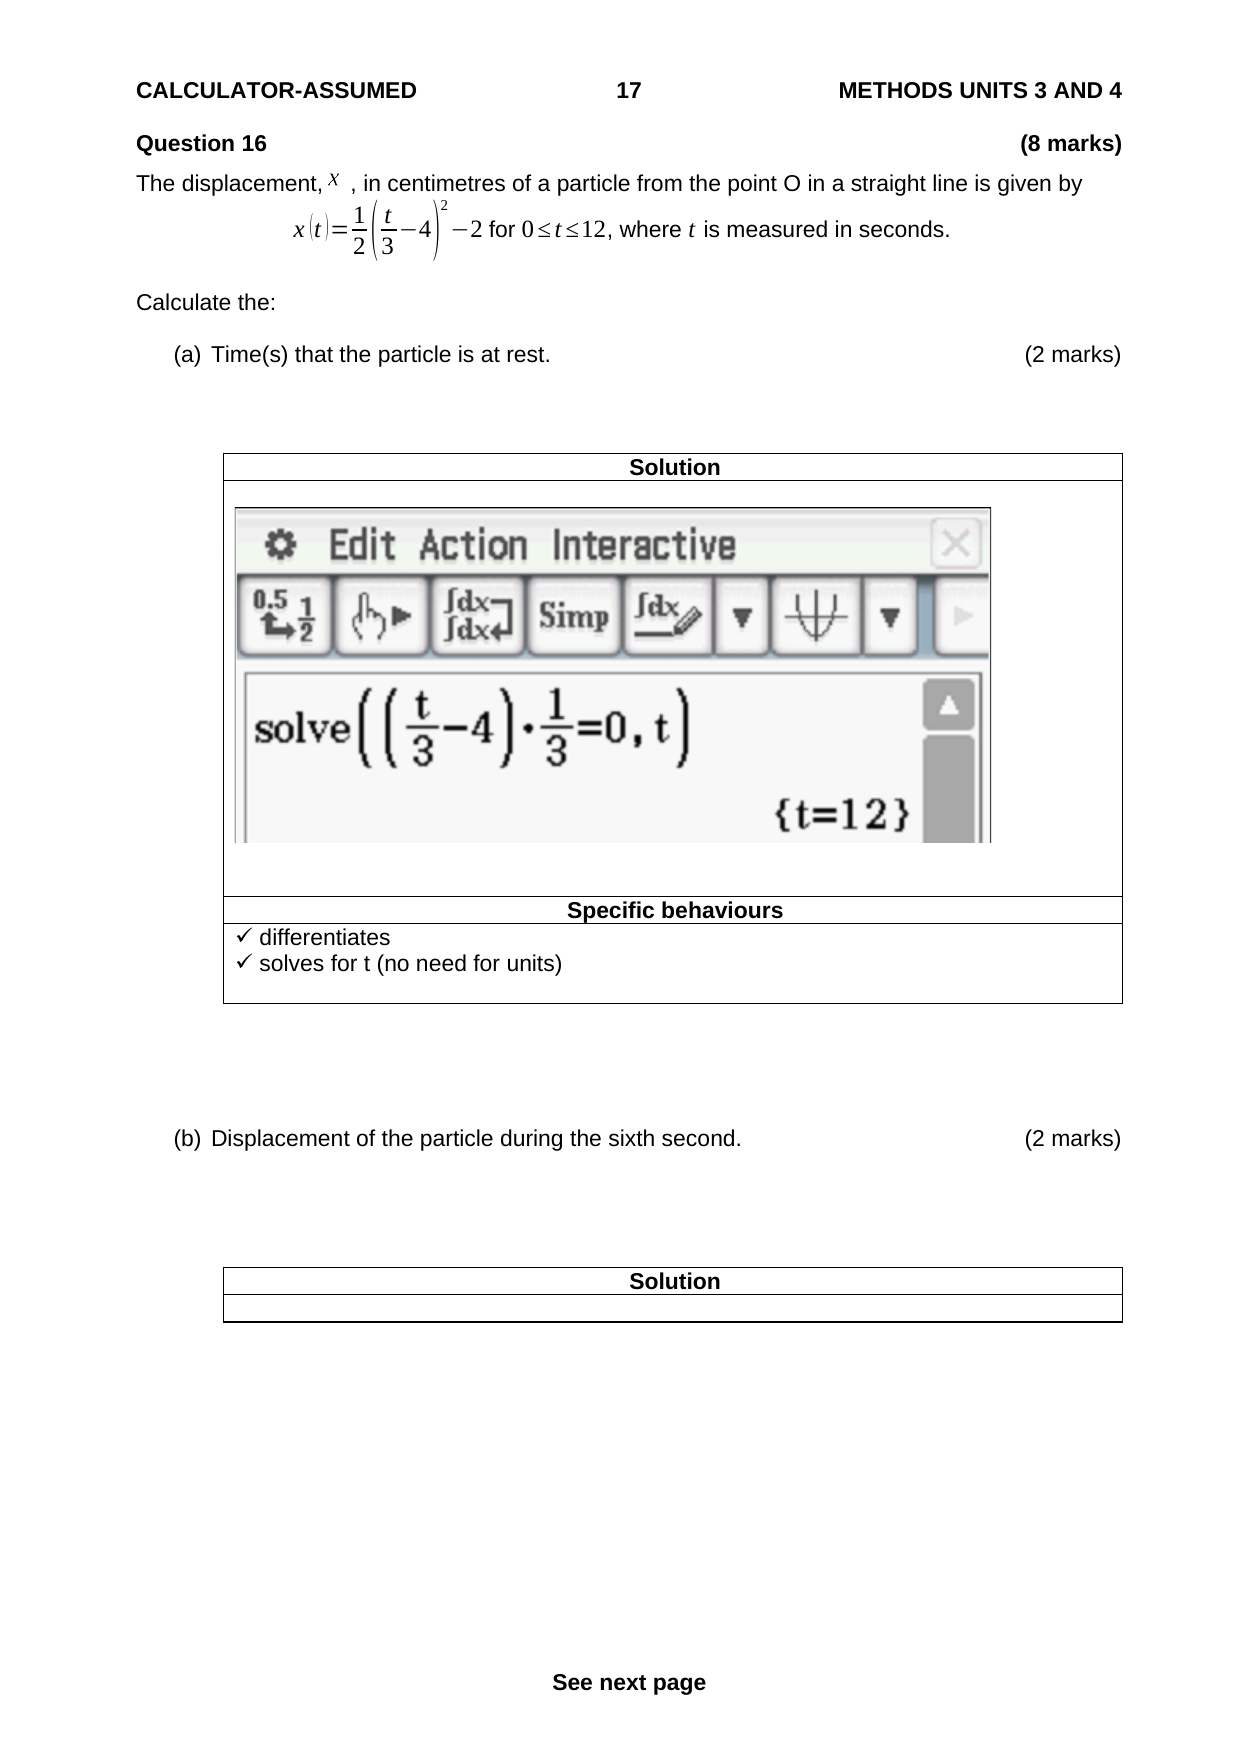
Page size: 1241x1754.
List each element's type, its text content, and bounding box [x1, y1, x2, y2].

table_cell [224, 481, 1122, 896]
list Displacement of the particle during the sixth second. (2 marks) [173, 1125, 1122, 1151]
table_cell Specific behaviours [224, 897, 1122, 923]
table_header Solution [224, 454, 1122, 480]
table_header Solution [224, 1268, 1122, 1294]
text The displacement, , in centimetres of a particle from the point O in a straight line is given by [136, 169, 1122, 197]
list Time(s) that the particle is at rest. (2 marks) [173, 341, 1122, 367]
text Question 16 (8 marks) [136, 130, 1122, 156]
table_cell [224, 1295, 1122, 1321]
table_cell differentiates solves for t (no need for units) [224, 924, 1122, 1003]
picture [234, 507, 992, 843]
text Calculate the: [136, 288, 1122, 315]
text for , where is measured in seconds. [211, 197, 1122, 262]
